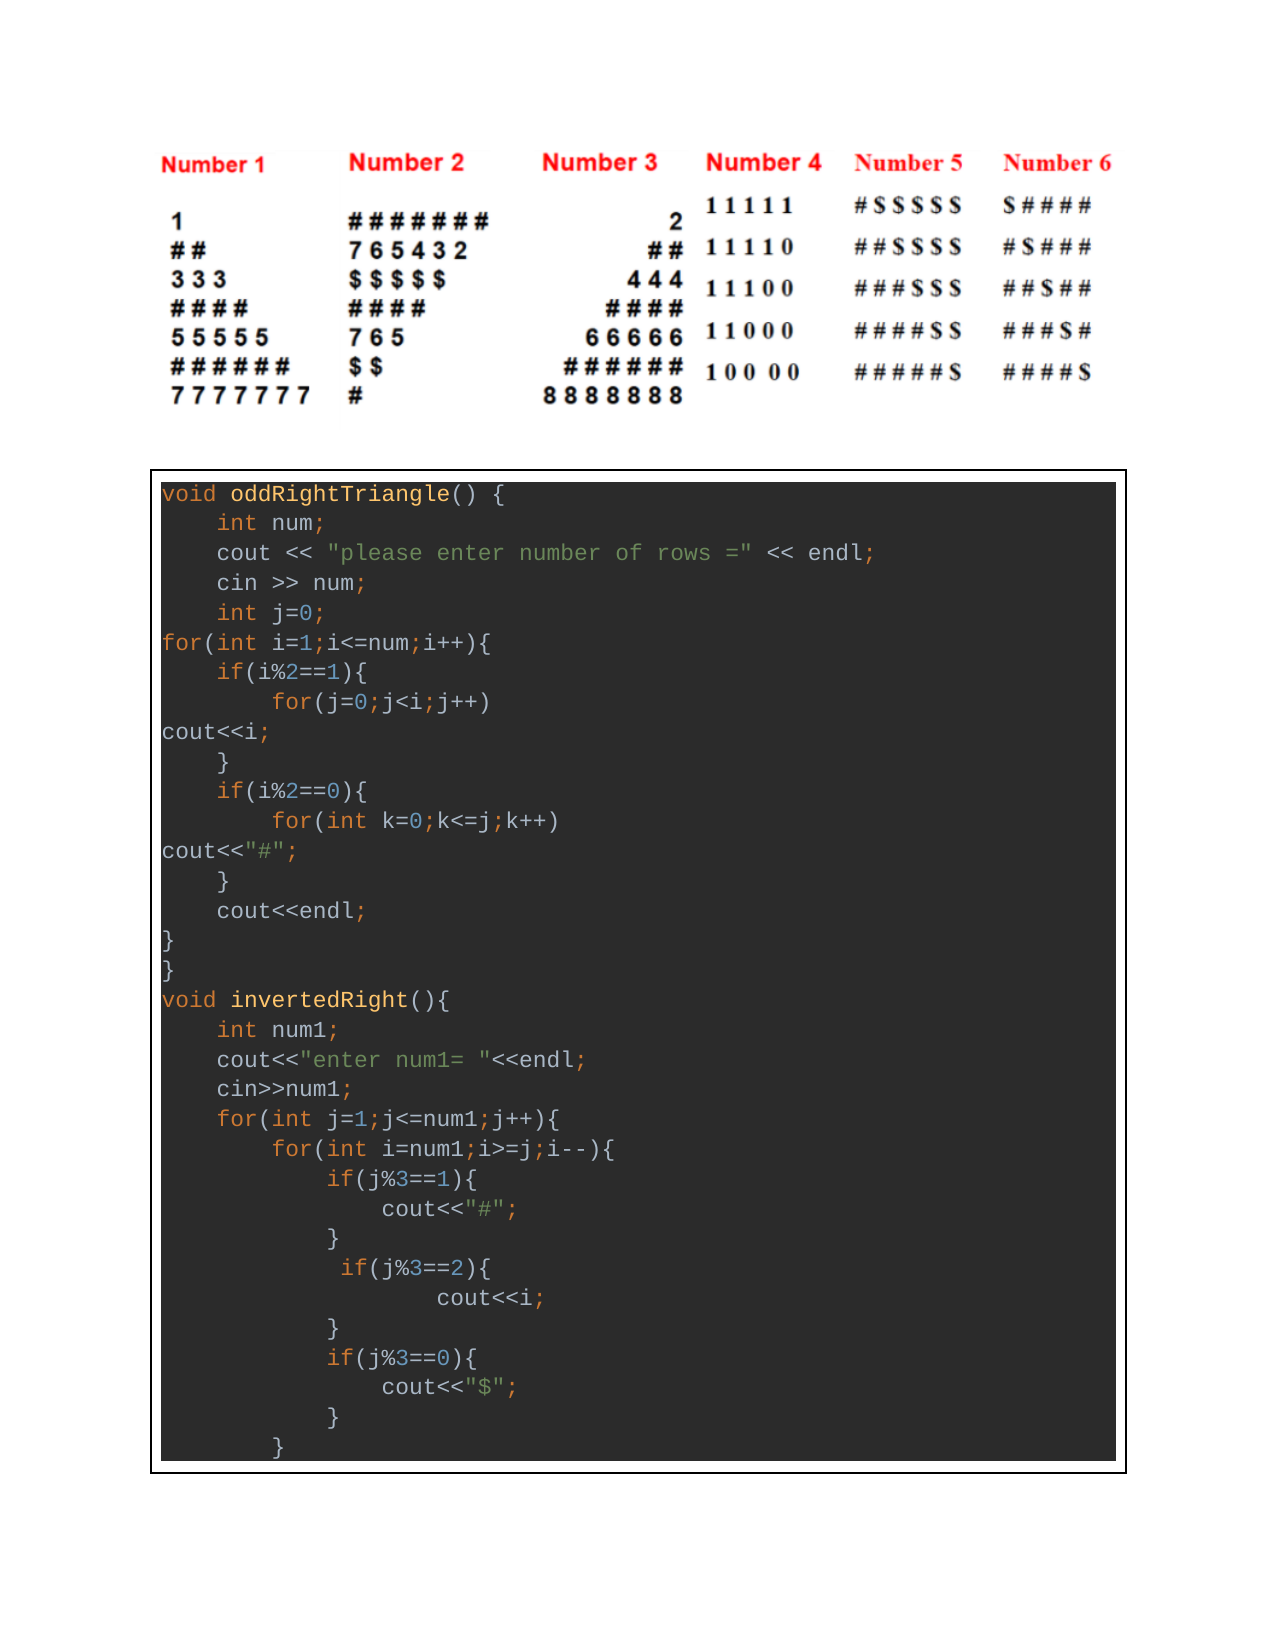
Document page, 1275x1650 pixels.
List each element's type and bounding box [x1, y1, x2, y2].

table_header [152, 471, 1125, 1472]
picture [150, 150, 1125, 430]
